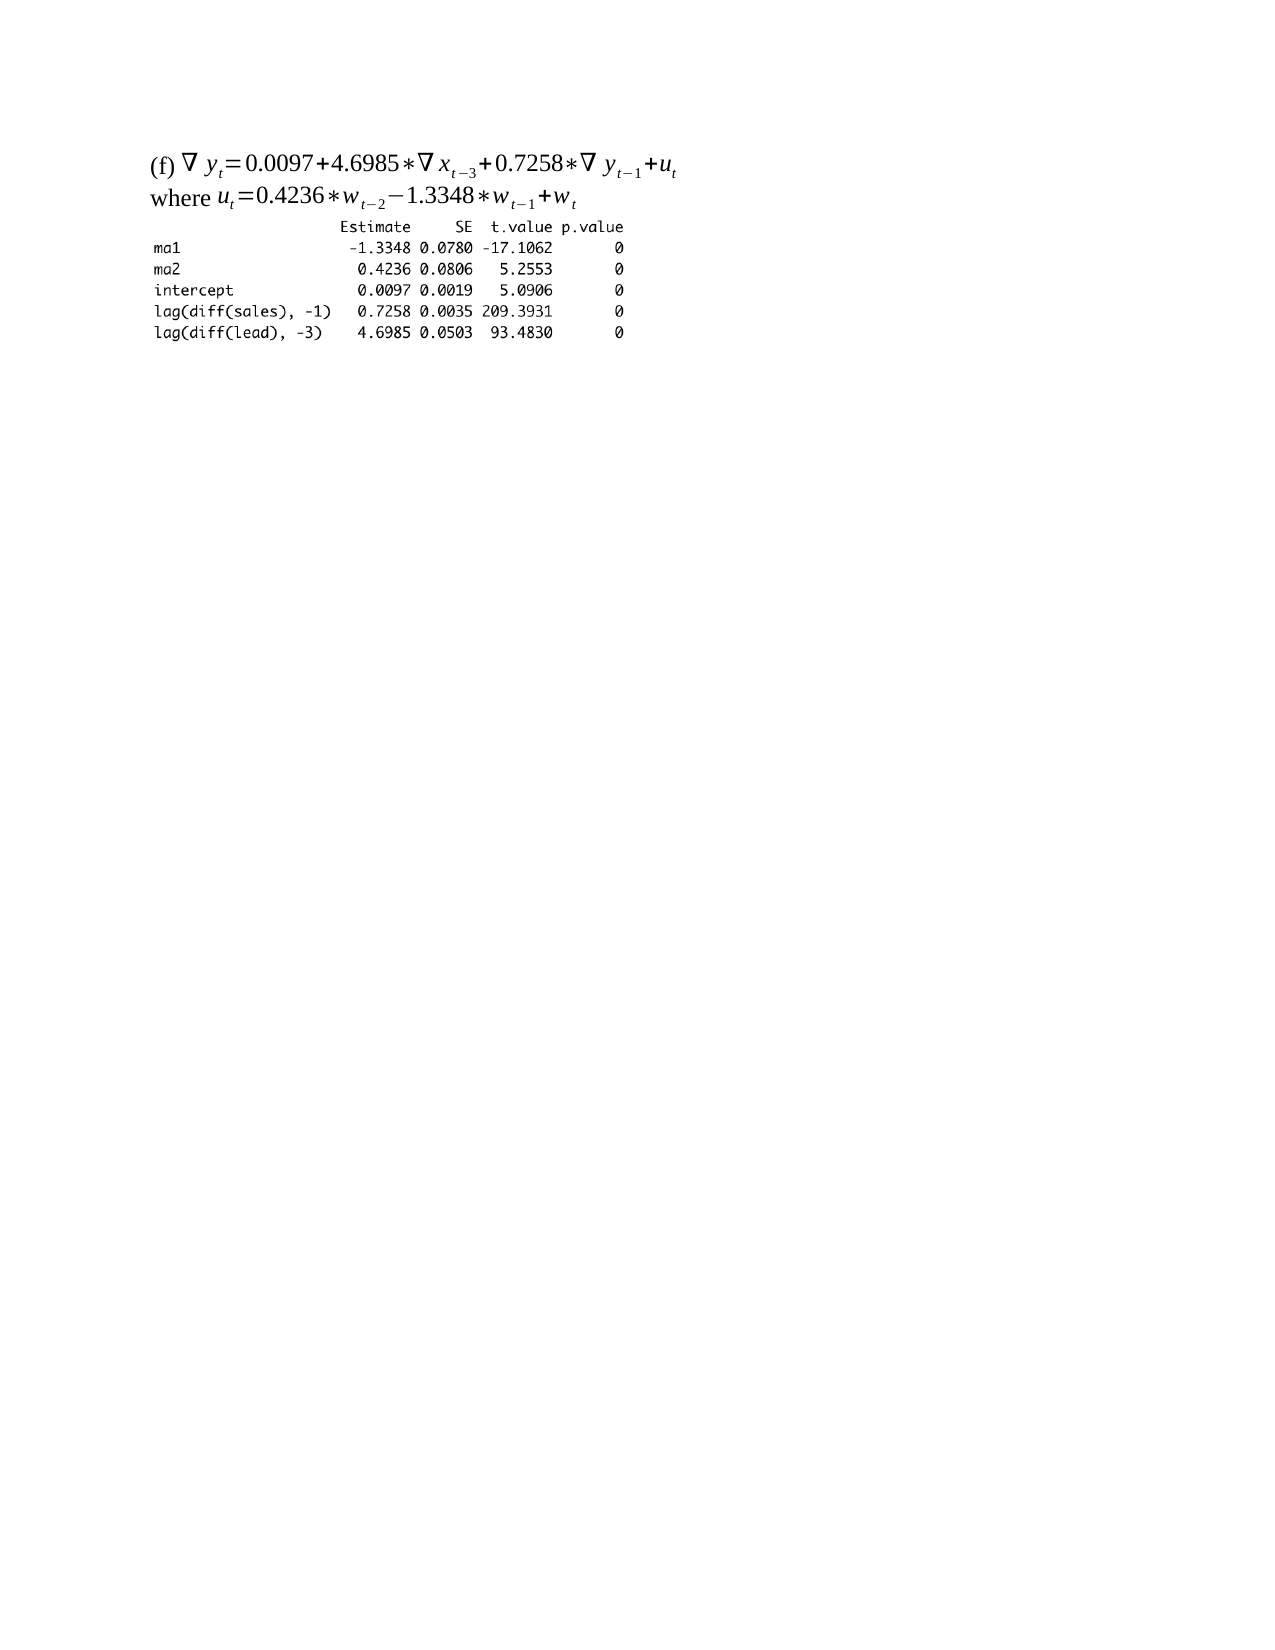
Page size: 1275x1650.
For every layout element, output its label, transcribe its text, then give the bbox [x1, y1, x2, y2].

text where [150, 181, 1125, 213]
text (f) [150, 150, 1125, 181]
picture [150, 212, 684, 361]
